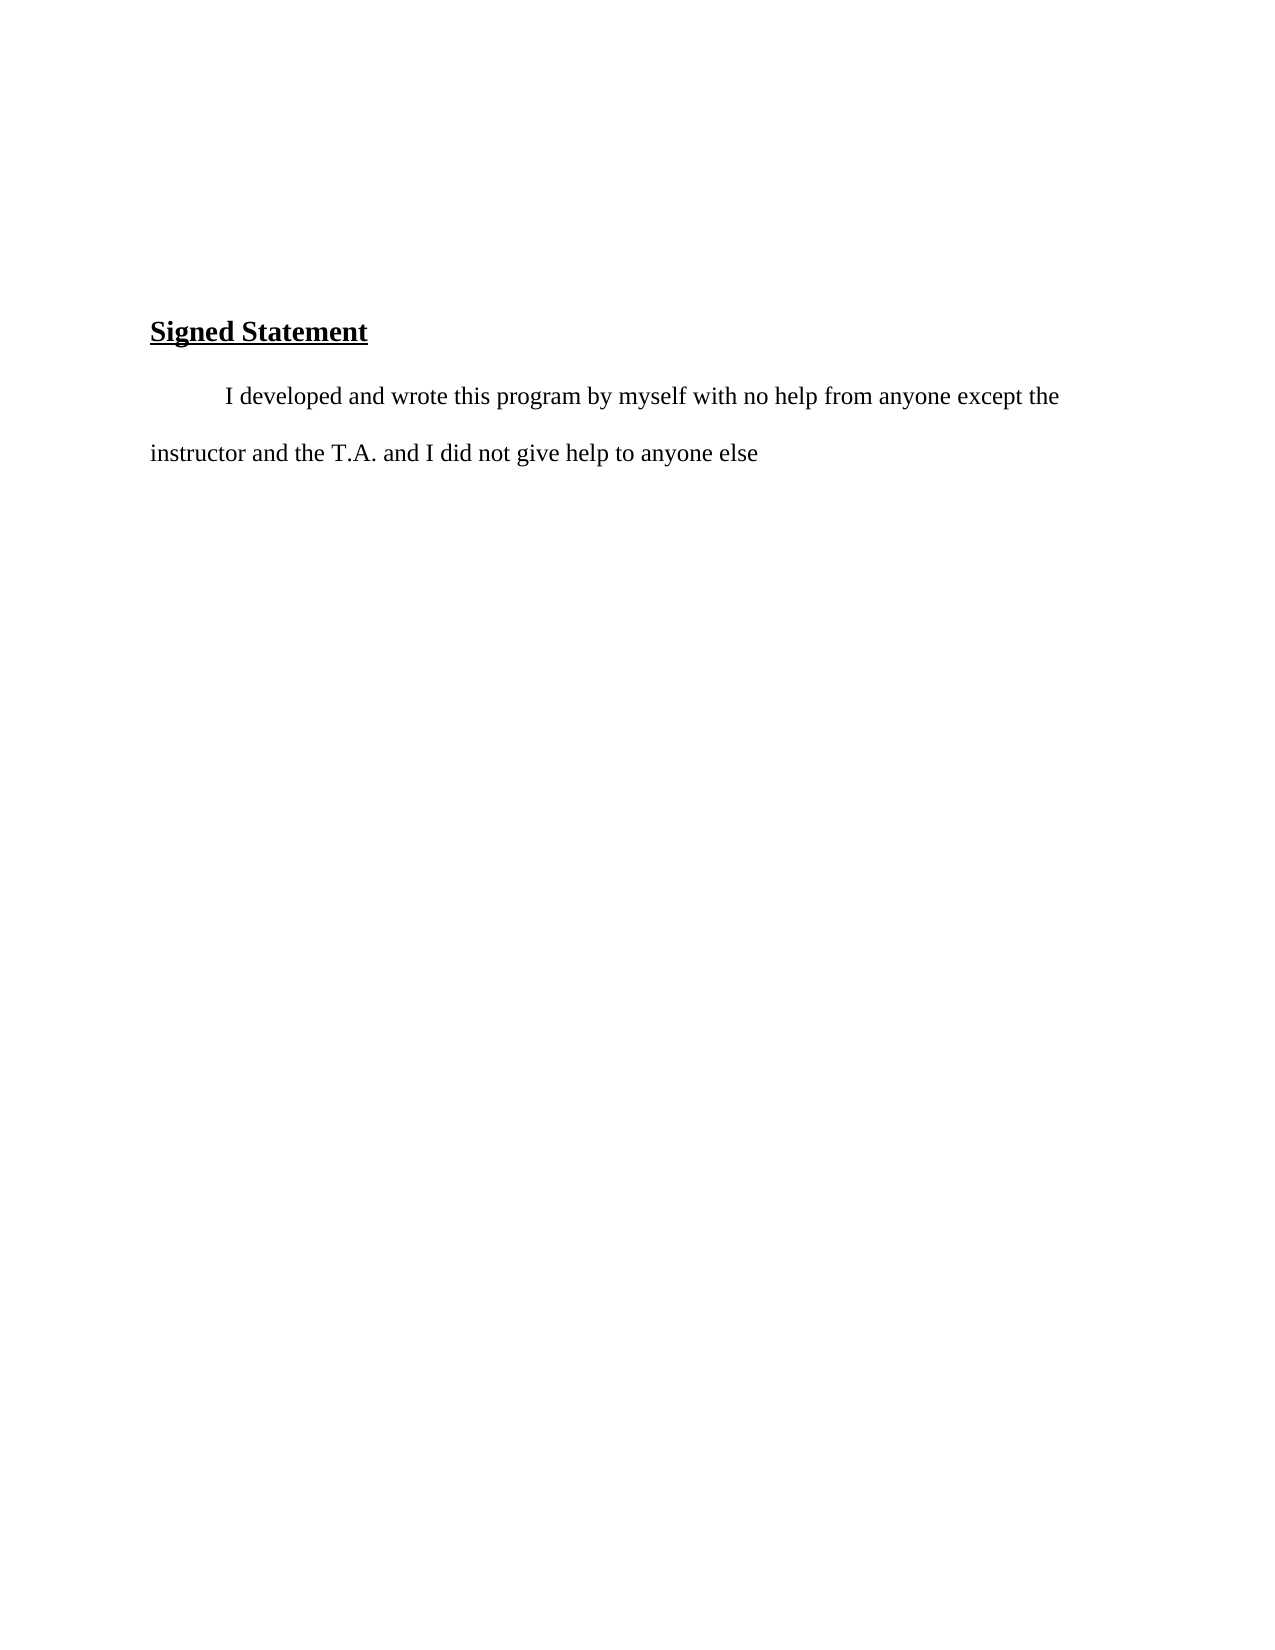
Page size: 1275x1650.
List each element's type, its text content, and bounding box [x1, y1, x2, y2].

text Signed Statement [150, 314, 1125, 347]
text I developed and wrote this program by myself with no help from anyone except the instructor and the T.A. and I did not give help to anyone else [150, 381, 1125, 467]
